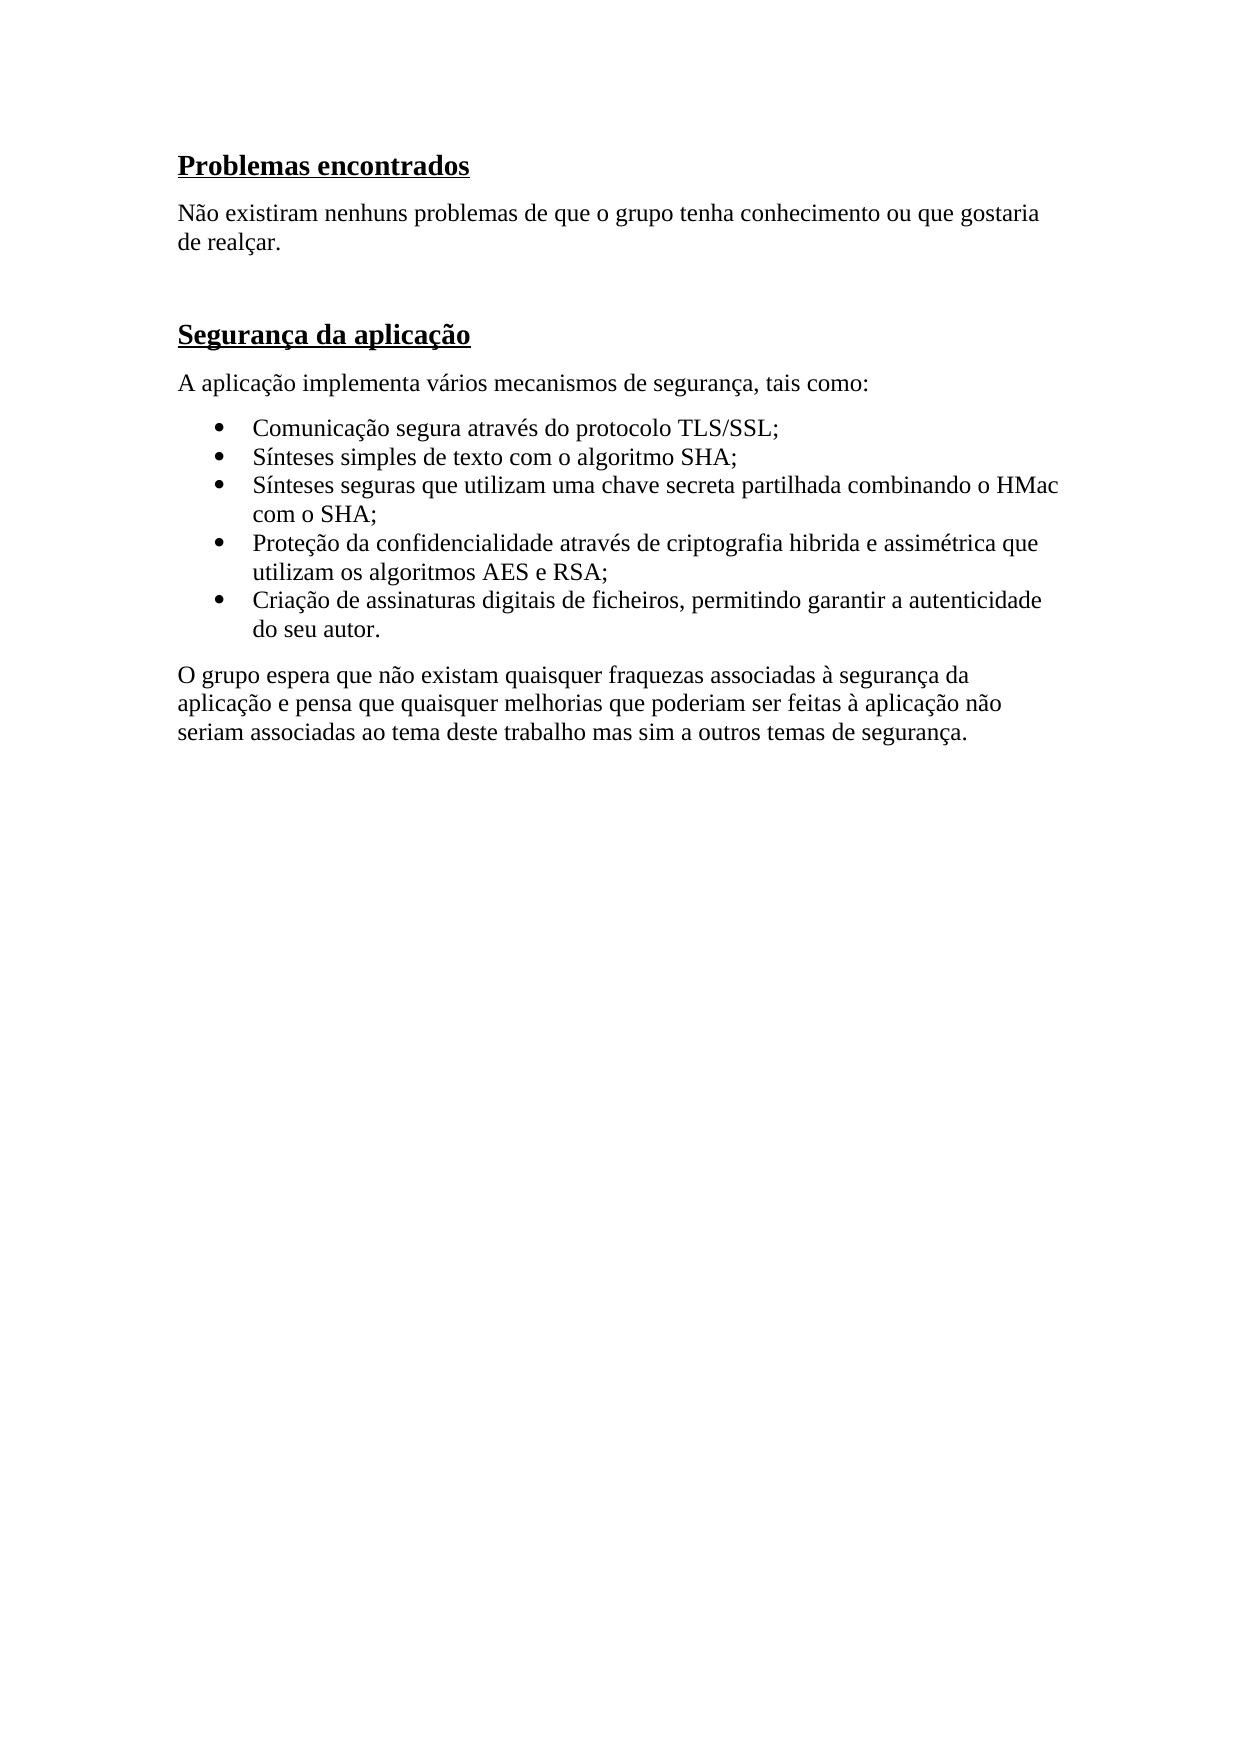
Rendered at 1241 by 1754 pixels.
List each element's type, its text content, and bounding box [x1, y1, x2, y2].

list Sínteses seguras que utilizam uma chave secreta partilhada combinando o HMac com o SHA; [215, 471, 1063, 528]
list Proteção da confidencialidade através de criptografia hibrida e assimétrica que utilizam os algoritmos AES e RSA; [215, 528, 1063, 586]
text O grupo espera que não existam quaisquer fraquezas associadas à segurança da aplicação e pensa que quaisquer melhorias que poderiam ser feitas à aplicação não seriam associadas ao tema deste trabalho mas sim a outros temas de segurança. [177, 660, 1063, 746]
text A aplicação implementa vários mecanismos de segurança, tais como: [177, 368, 1063, 396]
list Criação de assinaturas digitais de ficheiros, permitindo garantir a autenticidade do seu autor. [215, 586, 1063, 643]
text Segurança da aplicação [177, 317, 1063, 351]
text Não existiram nenhuns problemas de que o grupo tenha conhecimento ou que gostaria de realçar. [177, 198, 1063, 255]
text Problemas encontrados [177, 148, 1063, 181]
list Sínteses simples de texto com o algoritmo SHA; [215, 442, 1063, 471]
list Comunicação segura através do protocolo TLS/SSL; [215, 413, 1063, 442]
